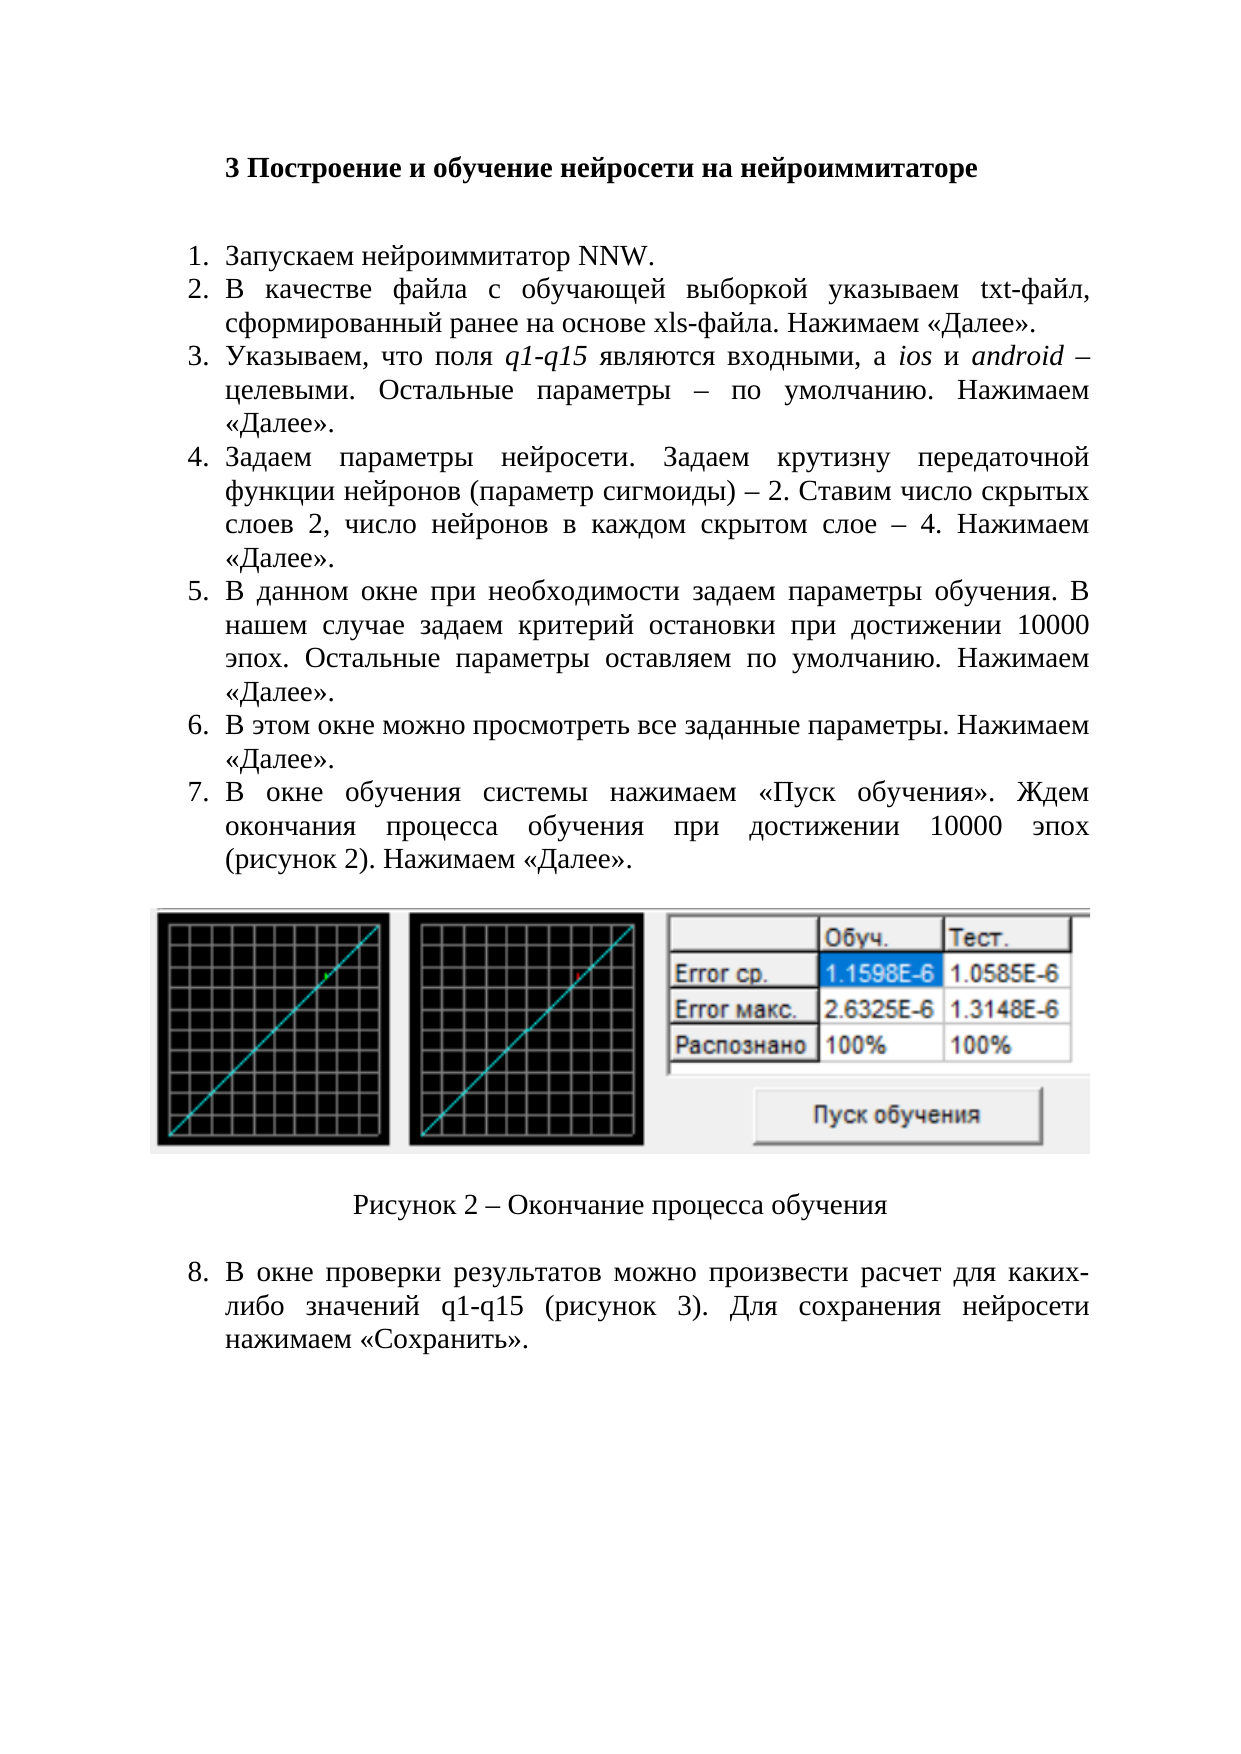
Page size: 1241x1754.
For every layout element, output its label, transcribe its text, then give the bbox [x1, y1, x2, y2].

list В окне обучения системы нажимаем «Пуск обучения». Ждем окончания процесса обучения при достижении 10000 эпох (рисунок 2). Нажимаем «Далее». [187, 774, 1090, 875]
picture [150, 908, 1091, 1154]
list Указываем, что поля q1-q15 являются входными, а ios и android – целевыми. Остальные параметры – по умолчанию. Нажимаем «Далее». [187, 338, 1090, 439]
list В этом окне можно просмотреть все заданные параметры. Нажимаем «Далее». [187, 707, 1090, 774]
list Запускаем нейроиммитатор NNW. [187, 238, 1090, 271]
list В качестве файла с обучающей выборкой указываем txt-файл, сформированный ранее на основе xls-файла. Нажимаем «Далее». [187, 271, 1090, 338]
list В данном окне при необходимости задаем параметры обучения. В нашем случае задаем критерий остановки при достижении 10000 эпох. Остальные параметры оставляем по умолчанию. Нажимаем «Далее». [187, 573, 1090, 707]
list В окне проверки результатов можно произвести расчет для каких-либо значений q1-q15 (рисунок 3). Для сохранения нейросети нажимаем «Сохранить». [187, 1254, 1090, 1355]
text Рисунок 2 – Окончание процесса обучения [150, 1187, 1090, 1221]
text 3 Построение и обучение нейросети на нейроиммитаторе [150, 150, 1090, 183]
list Задаем параметры нейросети. Задаем крутизну передаточной функции нейронов (параметр сигмоиды) – 2. Ставим число скрытых слоев 2, число нейронов в каждом скрытом слое – 4. Нажимаем «Далее». [187, 439, 1090, 573]
